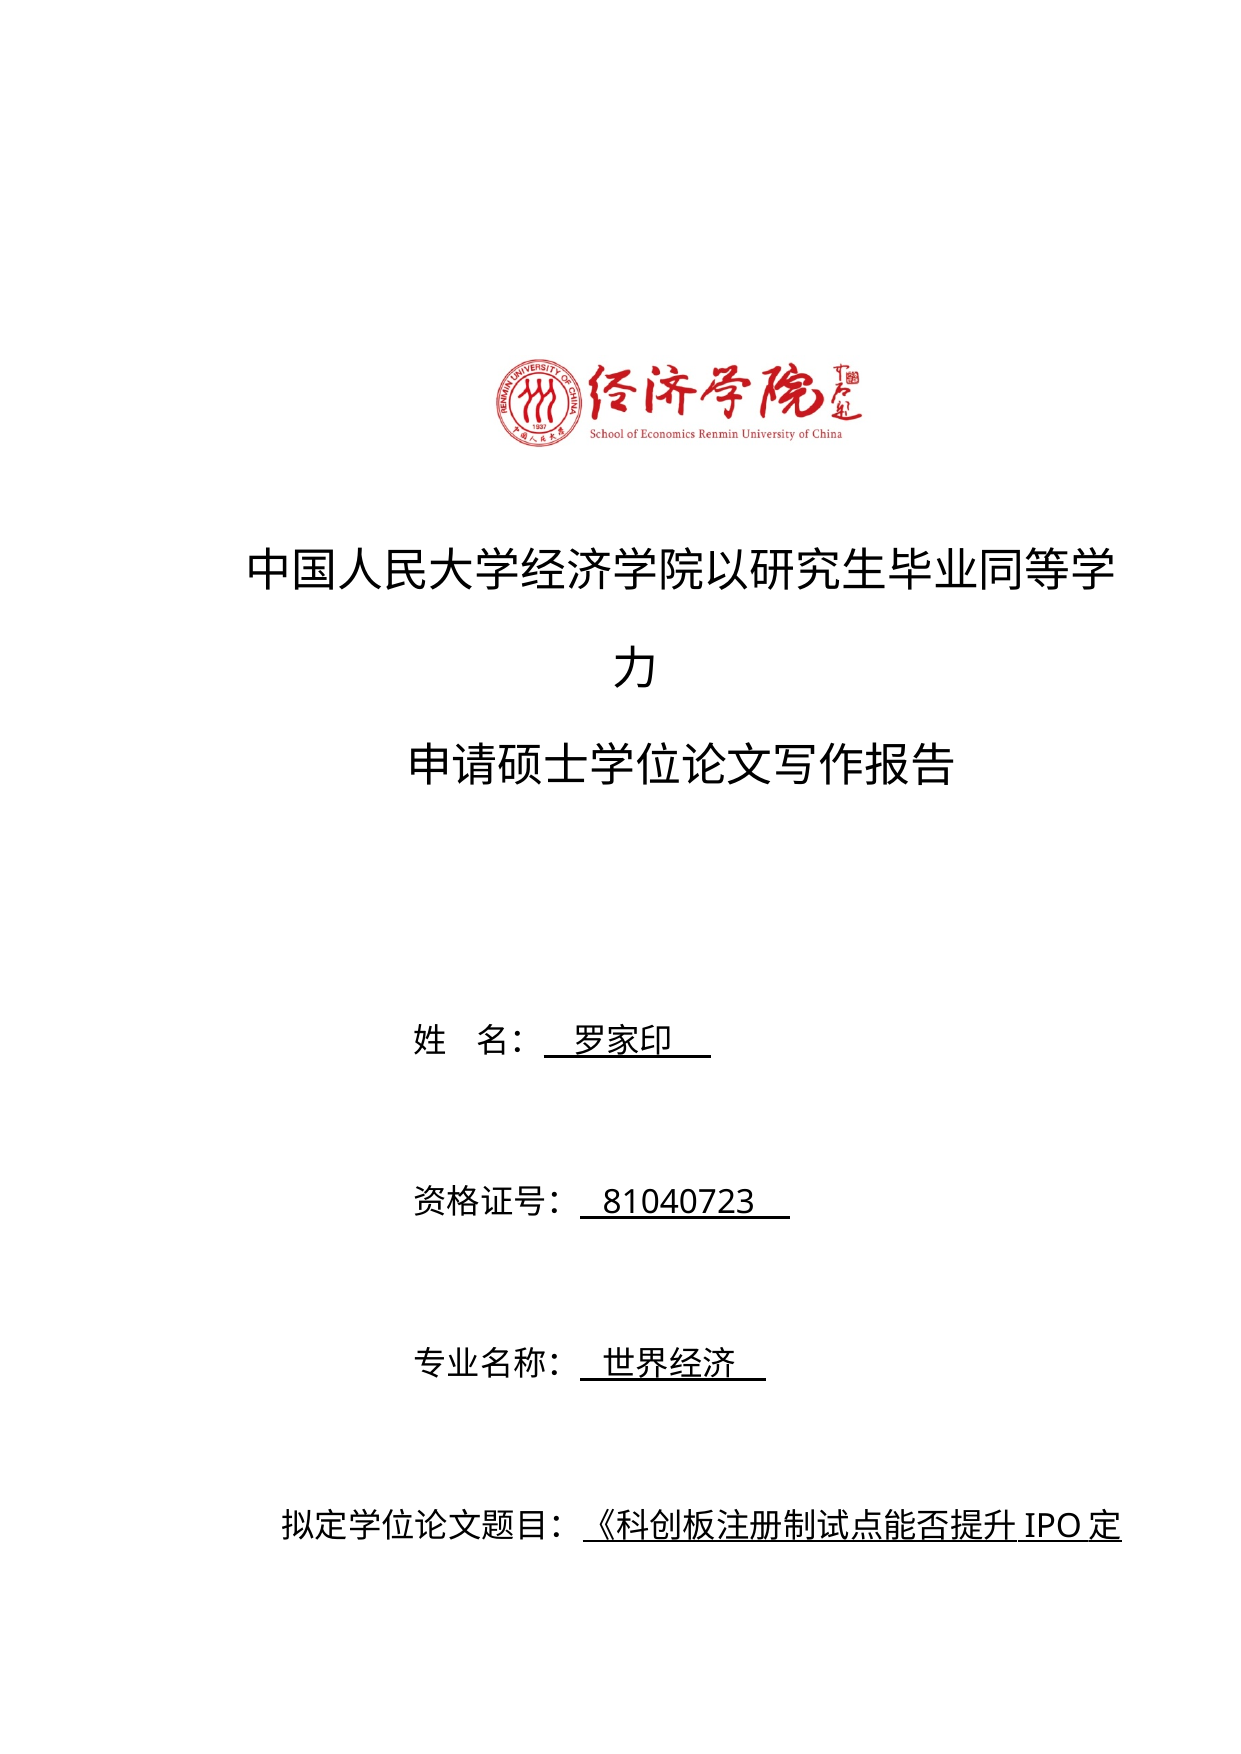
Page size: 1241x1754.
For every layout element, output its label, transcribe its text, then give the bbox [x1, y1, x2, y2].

text 申请硕士学位论文写作报告 [148, 713, 1122, 811]
picture [487, 355, 874, 450]
text 资格证号： 81040723 [148, 1167, 1122, 1232]
text 中国人民大学经济学院以研究生毕业同等学力 [148, 518, 1122, 713]
text 姓 名： 罗家印 [148, 1006, 1122, 1071]
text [148, 1490, 1122, 1555]
text 专业名称： 世界经济 [148, 1329, 1122, 1394]
